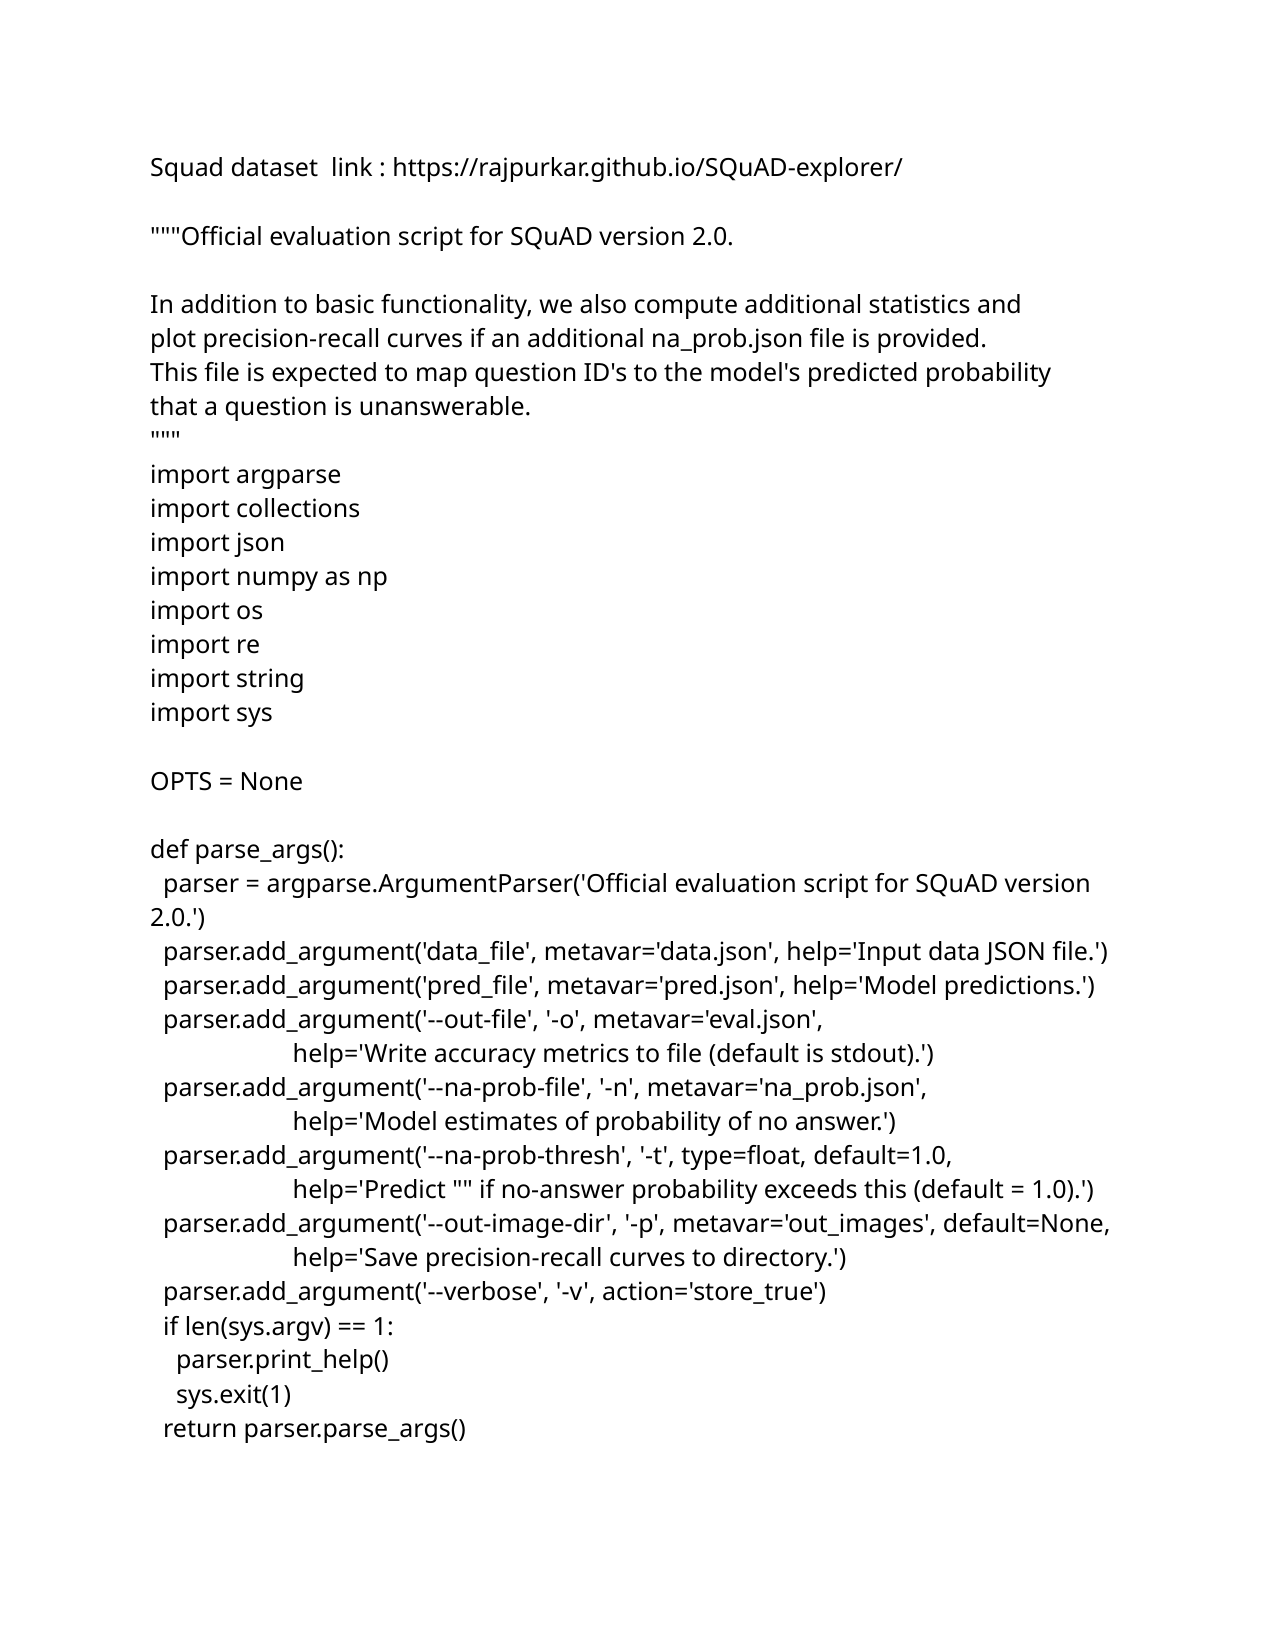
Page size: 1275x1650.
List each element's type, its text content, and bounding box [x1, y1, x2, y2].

text help='Model estimates of probability of no answer.') [150, 1104, 1125, 1138]
text if len(sys.argv) == 1: [150, 1308, 1125, 1342]
text import re [150, 627, 1125, 661]
text import numpy as np [150, 559, 1125, 593]
text This file is expected to map question ID's to the model's predicted probability [150, 354, 1125, 388]
text plot precision-recall curves if an additional na_prob.json file is provided. [150, 320, 1125, 354]
text help='Save precision-recall curves to directory.') [150, 1240, 1125, 1274]
text return parser.parse_args() [150, 1410, 1125, 1444]
text OPTS = None [150, 763, 1125, 797]
text In addition to basic functionality, we also compute additional statistics and [150, 286, 1125, 320]
text help='Write accuracy metrics to file (default is stdout).') [150, 1036, 1125, 1070]
text parser.print_help() [150, 1342, 1125, 1376]
text parser = argparse.ArgumentParser('Official evaluation script for SQuAD version 2.0.') [150, 865, 1125, 933]
text import collections [150, 491, 1125, 525]
text parser.add_argument('pred_file', metavar='pred.json', help='Model predictions.') [150, 967, 1125, 1002]
text import argparse [150, 457, 1125, 491]
text import string [150, 661, 1125, 695]
text parser.add_argument('--out-image-dir', '-p', metavar='out_images', default=None, [150, 1206, 1125, 1240]
text import sys [150, 695, 1125, 729]
text import os [150, 593, 1125, 627]
text """ [150, 422, 1125, 457]
text parser.add_argument('--na-prob-thresh', '-t', type=float, default=1.0, [150, 1138, 1125, 1172]
text sys.exit(1) [150, 1376, 1125, 1410]
text parser.add_argument('--out-file', '-o', metavar='eval.json', [150, 1002, 1125, 1036]
text """Official evaluation script for SQuAD version 2.0. [150, 218, 1125, 252]
text help='Predict "" if no-answer probability exceeds this (default = 1.0).') [150, 1172, 1125, 1206]
text that a question is unanswerable. [150, 388, 1125, 422]
text import json [150, 525, 1125, 559]
text def parse_args(): [150, 831, 1125, 865]
text Squad dataset link : https://rajpurkar.github.io/SQuAD-explorer/ [150, 150, 1125, 184]
text parser.add_argument('data_file', metavar='data.json', help='Input data JSON file.') [150, 933, 1125, 967]
text parser.add_argument('--na-prob-file', '-n', metavar='na_prob.json', [150, 1070, 1125, 1104]
text parser.add_argument('--verbose', '-v', action='store_true') [150, 1274, 1125, 1308]
